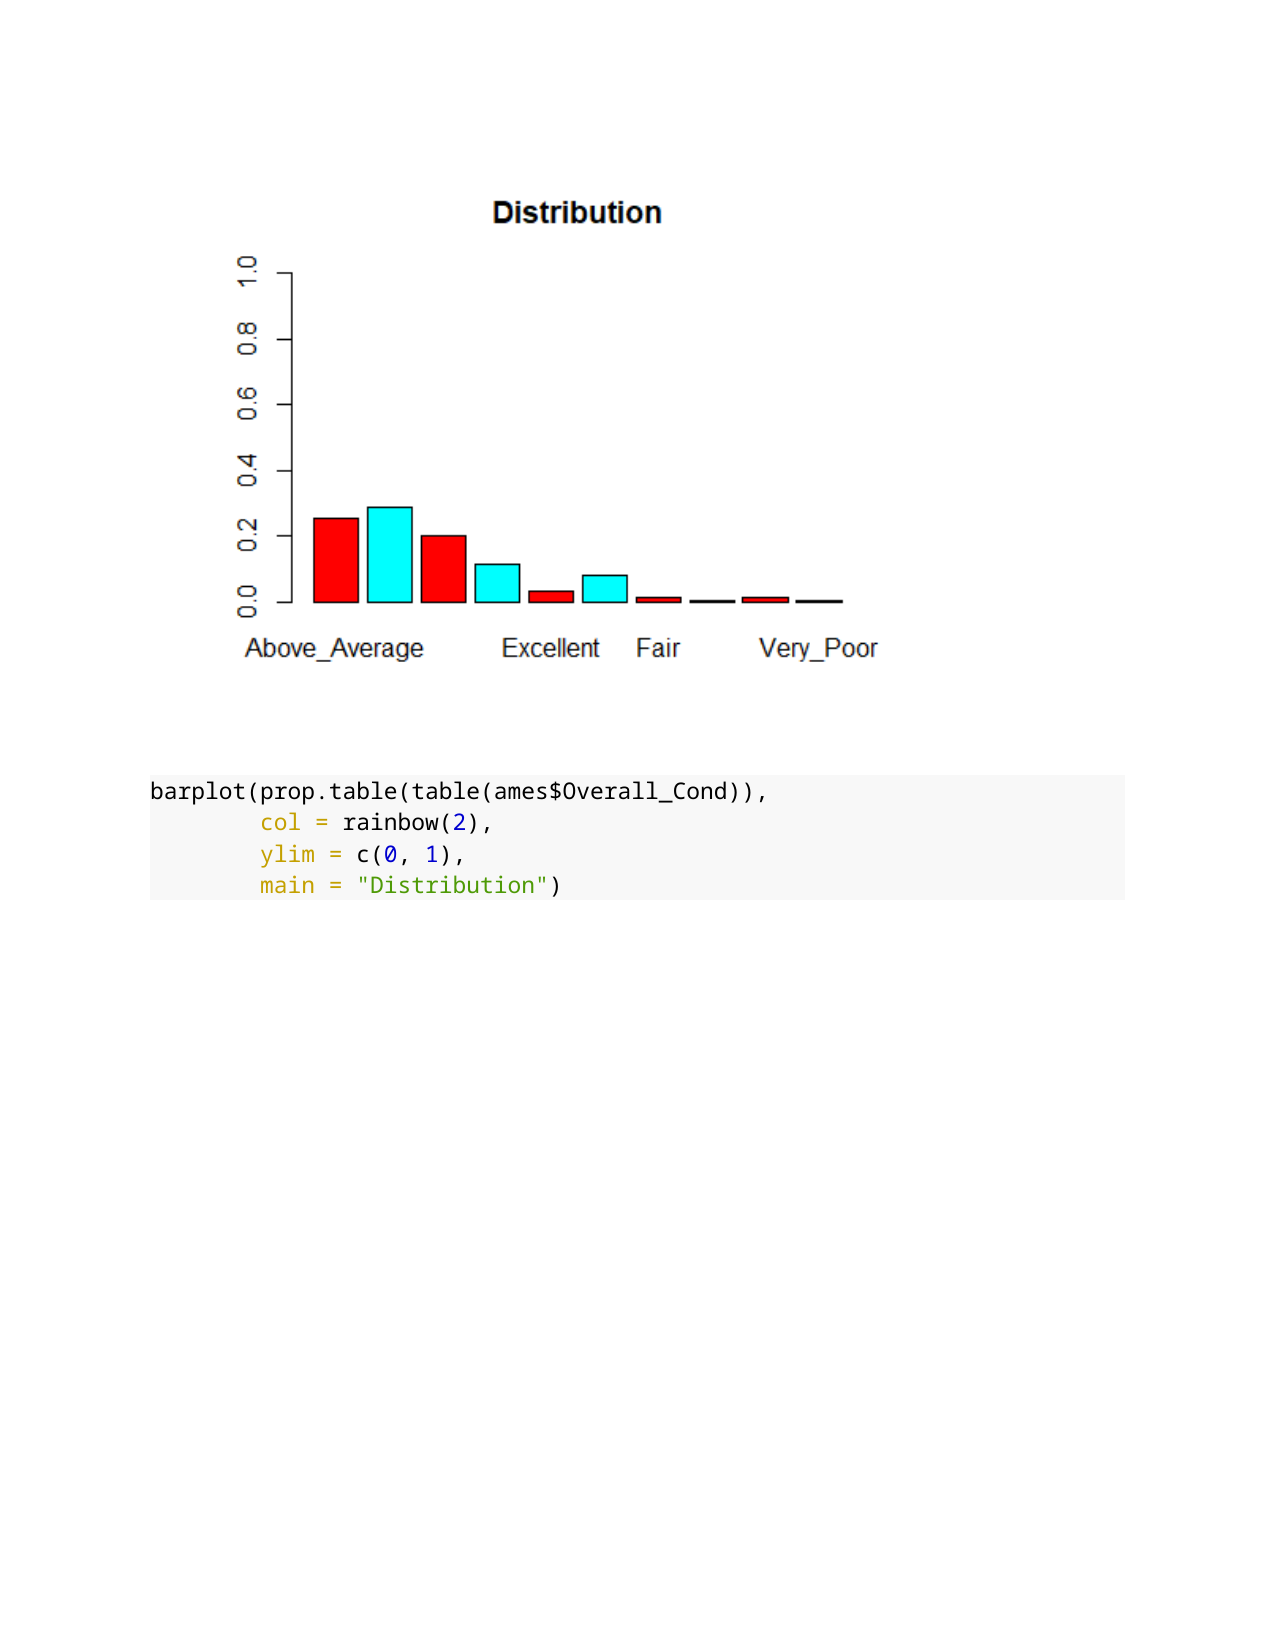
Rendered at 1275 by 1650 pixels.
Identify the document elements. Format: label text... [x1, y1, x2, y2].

picture [168, 150, 927, 757]
text barplot(prop.table(table(ames$Overall_Cond)), col = rainbow(2), ylim = c(0, 1), main = "Distribution") [466, 775, 1125, 900]
